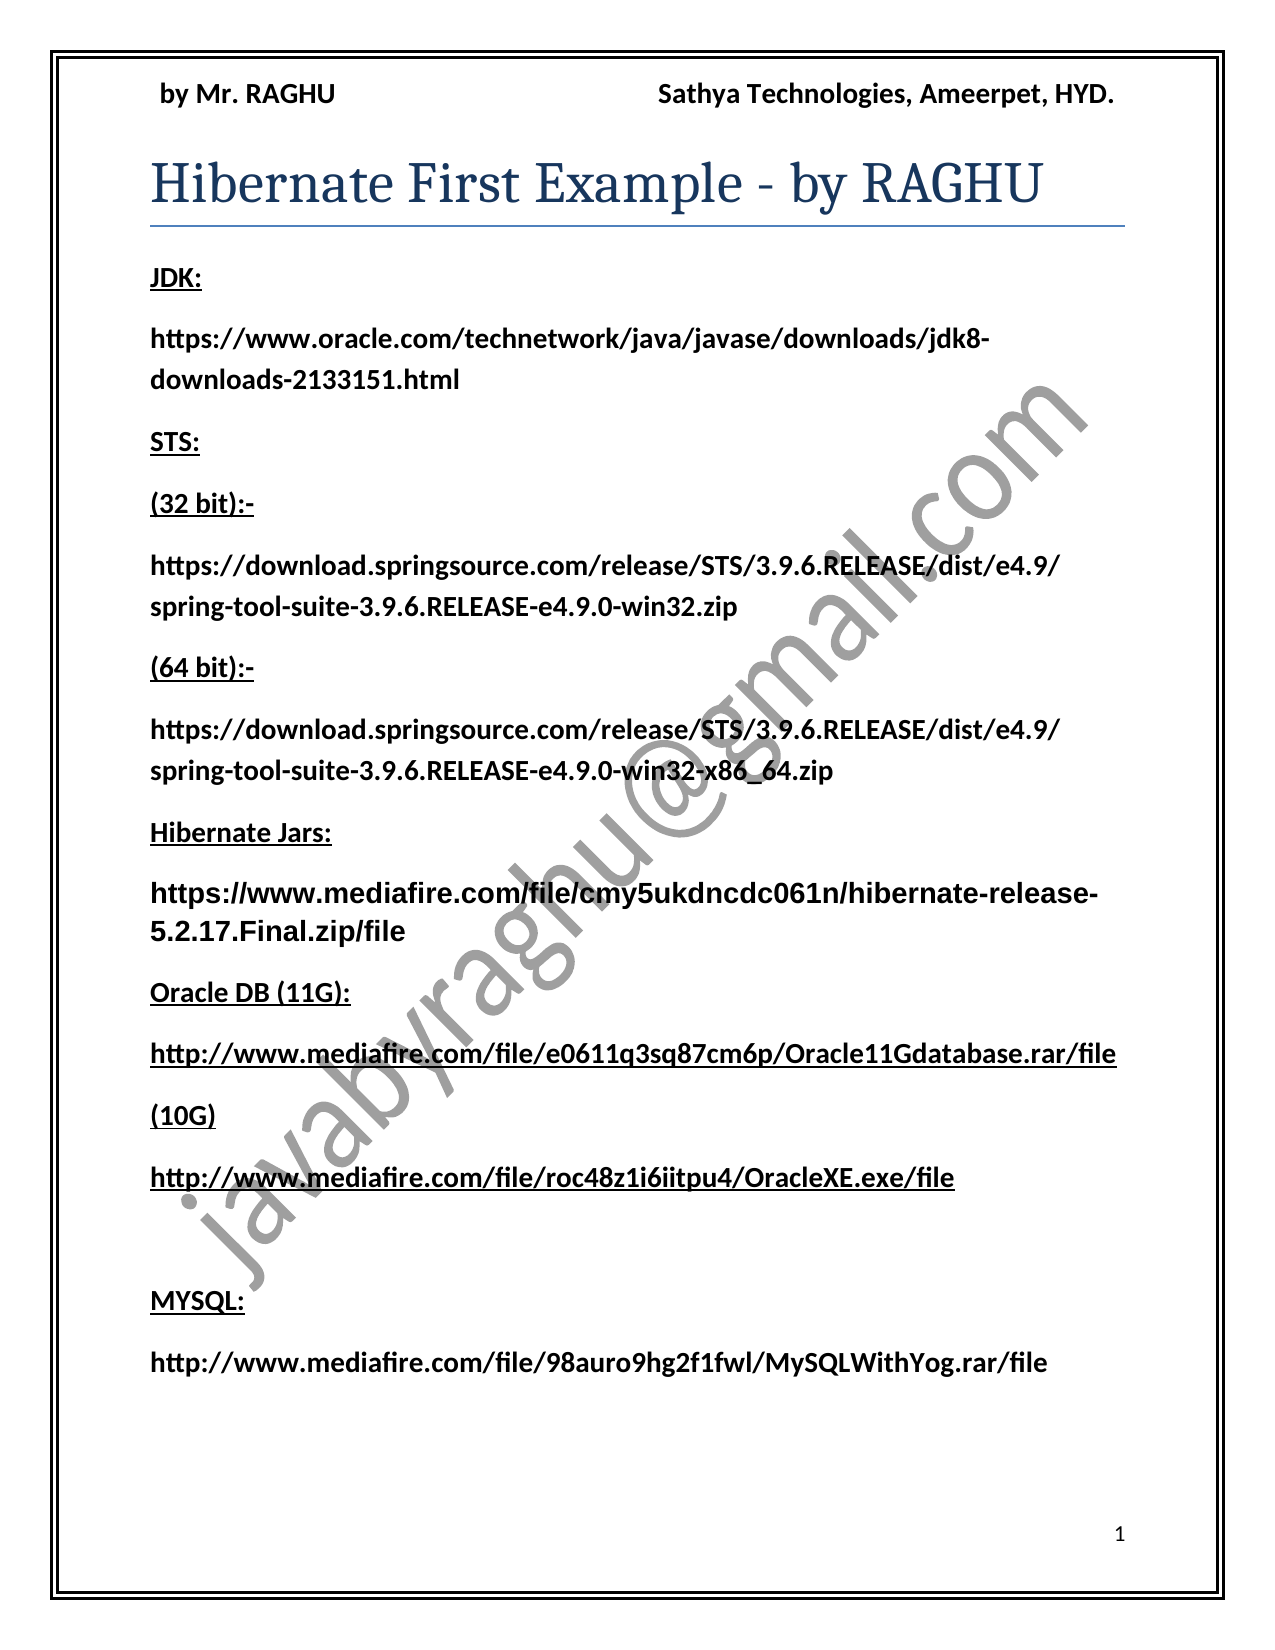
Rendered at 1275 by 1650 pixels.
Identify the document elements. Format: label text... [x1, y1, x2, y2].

text https://download.springsource.com/release/STS/3.9.6.RELEASE/dist/e4.9/spring-tool-suite-3.9.6.RELEASE-e4.9.0-win32.zip [150, 547, 1125, 623]
text STS: [150, 423, 1125, 459]
text https://download.springsource.com/release/STS/3.9.6.RELEASE/dist/e4.9/spring-tool-suite-3.9.6.RELEASE-e4.9.0-win32-x86_64.zip [150, 711, 1125, 788]
text https://www.mediafire.com/file/cmy5ukdncdc061n/hibernate-release-5.2.17.Final.zip/file [150, 876, 1125, 948]
title Hibernate First Example - by RAGHU [150, 150, 1125, 225]
text Hibernate Jars: [150, 814, 1125, 849]
text (64 bit):- [150, 649, 1125, 685]
text http://www.mediafire.com/file/e0611q3sq87cm6p/Oracle11Gdatabase.rar/file [150, 1035, 1125, 1071]
text http://www.mediafire.com/file/98auro9hg2f1fwl/MySQLWithYog.rar/file [150, 1344, 1125, 1380]
text MYSQL: [150, 1282, 1125, 1318]
text Oracle DB (11G): [150, 974, 1125, 1009]
text JDK: [150, 259, 1125, 294]
text http://www.mediafire.com/file/roc48z1i6iitpu4/OracleXE.exe/file [150, 1159, 1125, 1194]
text https://www.oracle.com/technetwork/java/javase/downloads/jdk8-downloads-2133151.html [150, 321, 1125, 397]
text (32 bit):- [150, 485, 1125, 521]
text (10G) [150, 1097, 1125, 1133]
